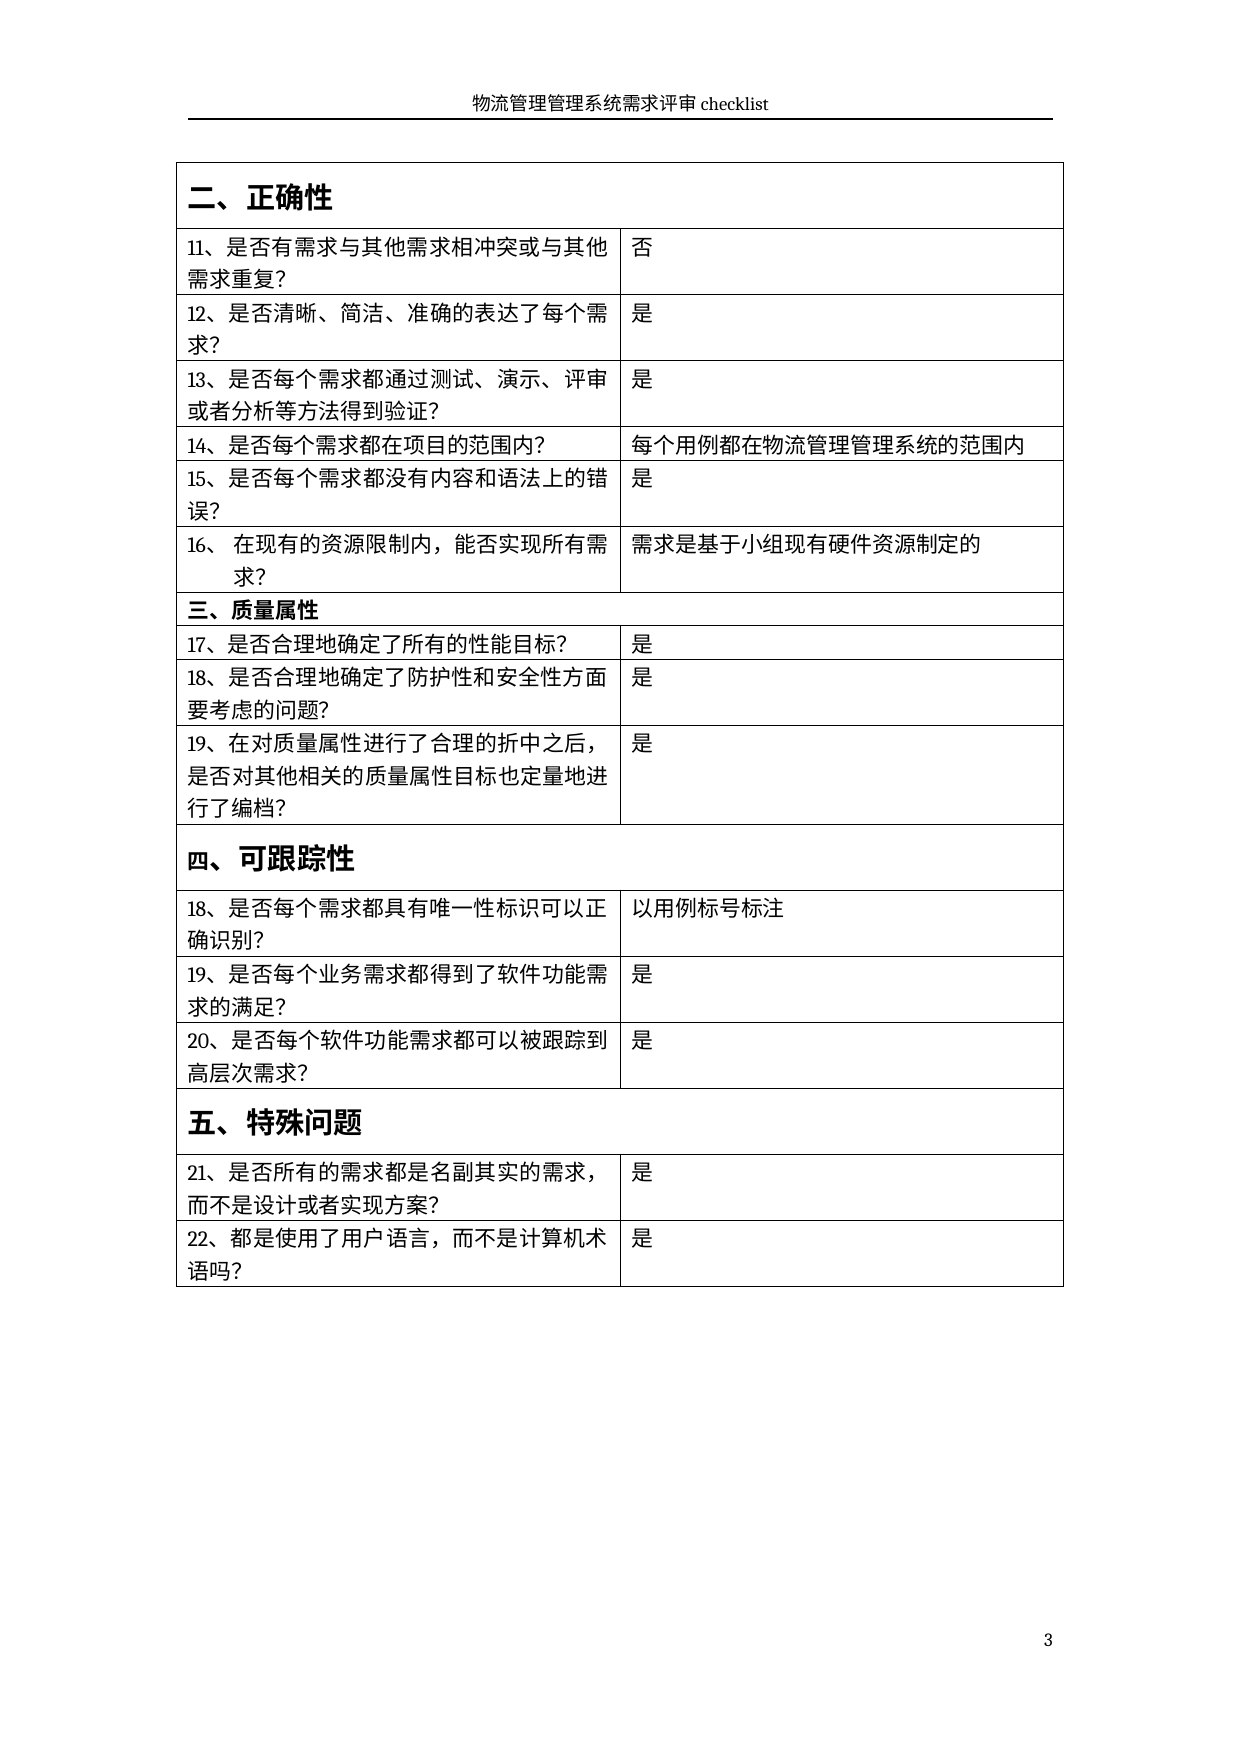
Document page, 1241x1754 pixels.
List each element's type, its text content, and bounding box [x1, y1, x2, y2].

table_cell 17、是否合理地确定了所有的性能目标？ [177, 626, 620, 659]
table_cell 13、是否每个需求都通过测试、演示、评审或者分析等方法得到验证？ [177, 361, 620, 426]
table_cell 19、在对质量属性进行了合理的折中之后，是否对其他相关的质量属性目标也定量地进行了编档？ [177, 726, 620, 823]
table_cell 需求是基于小组现有硬件资源制定的 [621, 527, 1063, 592]
table_cell 18、是否每个需求都具有唯一性标识可以正确识别？ [177, 891, 620, 956]
table_cell 是 [621, 1221, 1063, 1286]
table_cell 22、都是使用了用户语言，而不是计算机术语吗？ [177, 1221, 620, 1286]
table_cell 否 [621, 229, 1063, 294]
table_cell 是 [621, 957, 1063, 1022]
table_cell 以用例标号标注 [621, 891, 1063, 956]
table_cell 是 [621, 461, 1063, 526]
table_cell 是 [621, 1023, 1063, 1088]
table_cell 是 [621, 1155, 1063, 1220]
table_cell 每个用例都在物流管理管理系统的范围内 [621, 427, 1063, 460]
table_cell 15、是否每个需求都没有内容和语法上的错误？ [177, 461, 620, 526]
table_cell 在现有的资源限制内，能否实现所有需求？ [177, 527, 620, 592]
table_cell 18、是否合理地确定了防护性和安全性方面要考虑的问题？ [177, 660, 620, 725]
table_cell 11、是否有需求与其他需求相冲突或与其他需求重复？ [177, 229, 620, 294]
table_cell 二、正确性 [177, 163, 1063, 228]
table_cell 是 [621, 726, 1063, 823]
table_cell 是 [621, 295, 1063, 360]
table_cell 是 [621, 660, 1063, 725]
table_cell 20、是否每个软件功能需求都可以被跟踪到高层次需求？ [177, 1023, 620, 1088]
table_cell 是 [621, 361, 1063, 426]
table_cell 12、是否清晰、简洁、准确的表达了每个需求？ [177, 295, 620, 360]
table_cell 三、质量属性 [177, 593, 1063, 625]
table_cell 14、是否每个需求都在项目的范围内？ [177, 427, 620, 460]
table_cell 五、特殊问题 [177, 1089, 1063, 1154]
table_cell 四、可跟踪性 [177, 825, 1063, 889]
table_cell 是 [621, 626, 1063, 659]
table_cell 19、是否每个业务需求都得到了软件功能需求的满足？ [177, 957, 620, 1022]
table_cell 21、是否所有的需求都是名副其实的需求，而不是设计或者实现方案？ [177, 1155, 620, 1220]
